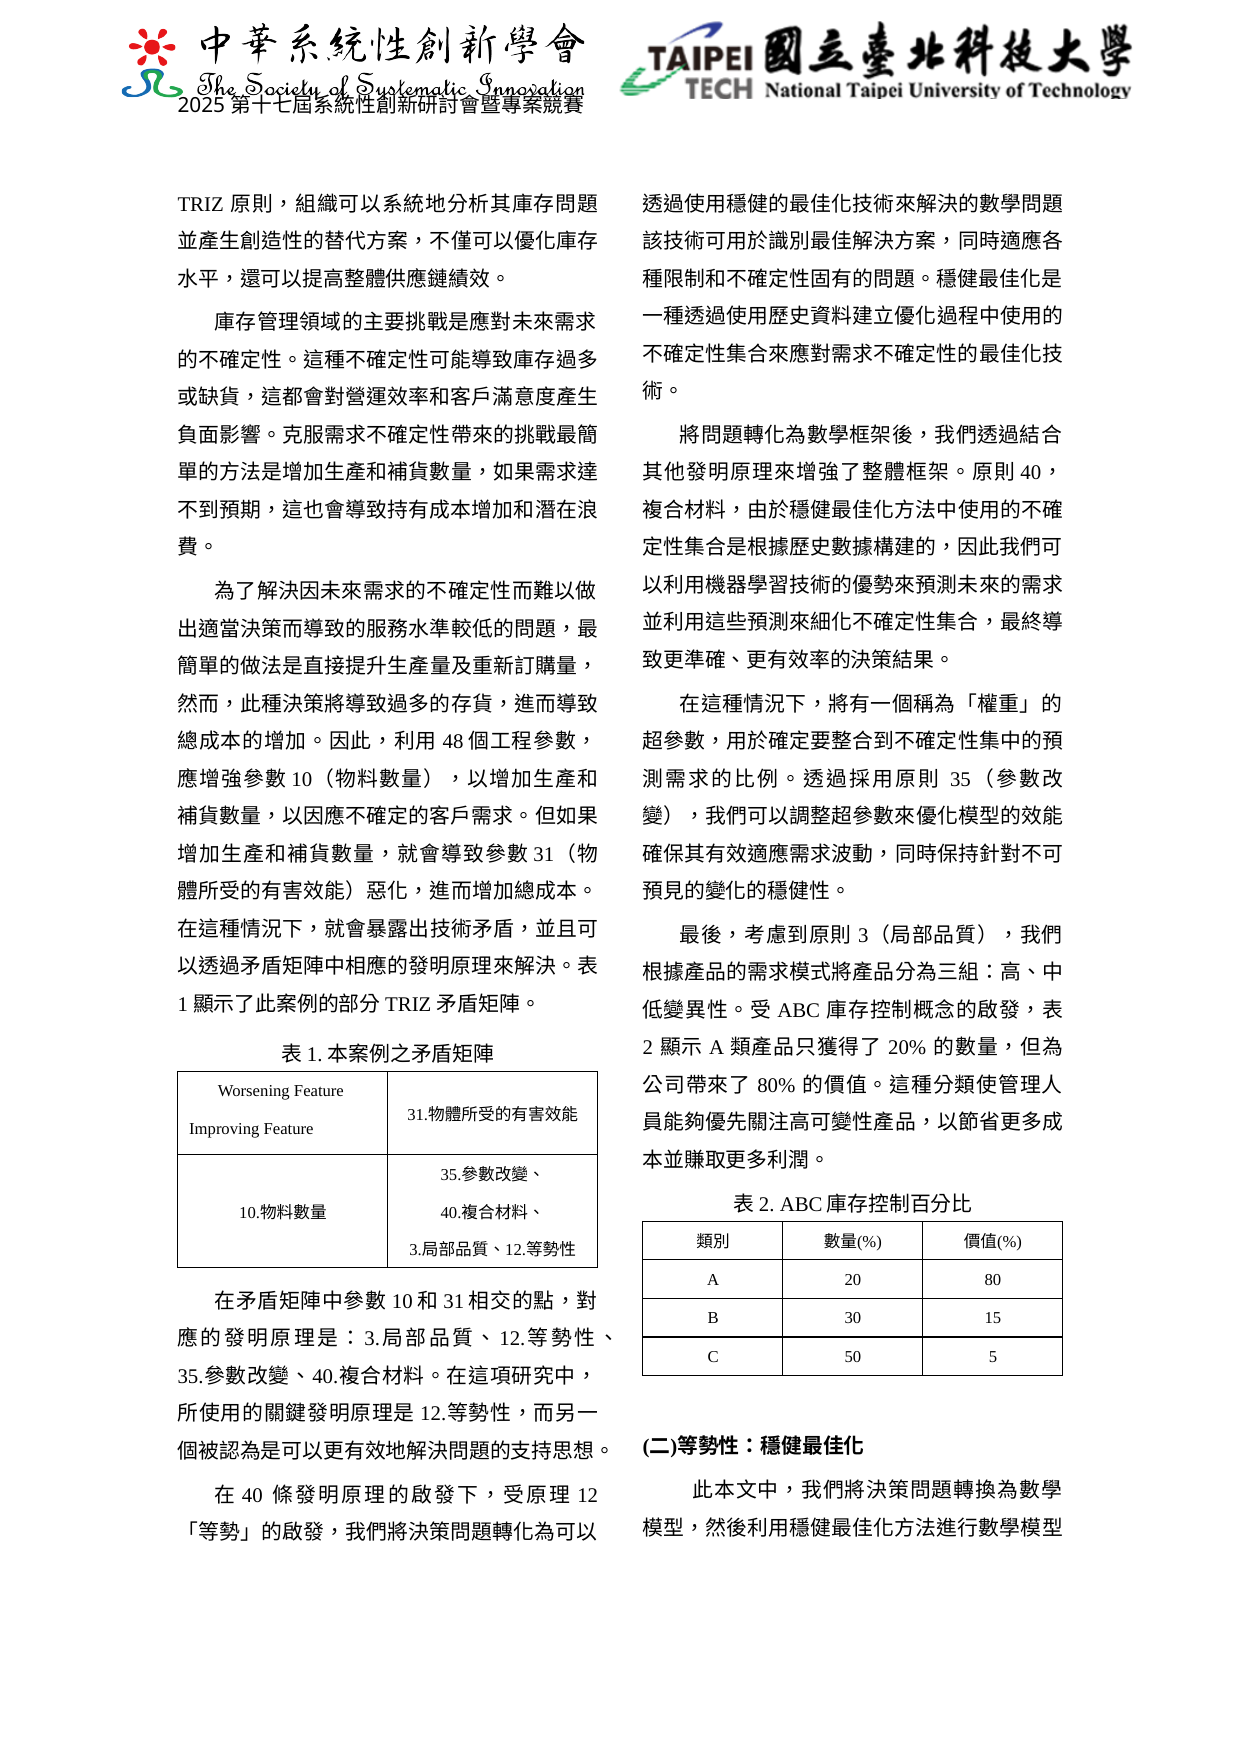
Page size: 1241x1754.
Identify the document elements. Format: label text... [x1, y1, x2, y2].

text 在40 條發明原理的啟發下，受原理12「等勢」的啟發，我們將決策問題轉化為可以透過使用穩健的最佳化技術來解決的數學問題，該技術可用於識別最佳解決方案，同時適應各種限制和不確定性固有的問題。穩健最佳化是一種透過使用歷史資料建立優化過程中使用的不確定性集合來應對需求不確定性的最佳化技術。 [642, 183, 1063, 408]
text TRIZ 方法代表創造性問題解決理論，它提供了系統化的工具和原理，可用於確定針對複雜庫存挑戰的創新解決方案。透過利用 TRIZ 原則，組織可以系統地分析其庫存問題並產生創造性的替代方案，不僅可以優化庫存水平，還可以提高整體供應鏈績效。 [177, 183, 598, 296]
table_cell 50 [783, 1338, 922, 1375]
table_header 31.物體所受的有害效能 [388, 1072, 597, 1153]
table_header Worsening Feature Improving Feature [178, 1072, 387, 1153]
table_cell B [643, 1299, 782, 1336]
table_cell 10.物料數量 [178, 1155, 387, 1267]
text (二)等勢性：穩健最佳化 [642, 1426, 1063, 1463]
text 表 1. 本案例之矛盾矩陣 [177, 1033, 598, 1071]
table_cell 15 [923, 1299, 1062, 1336]
text 在矛盾矩陣中參數10和31相交的點，對應的發明原理是：3.局部品質、12.等勢性、35.參數改變、40.複合材料。在這項研究中，所使用的關鍵發明原理是12.等勢性，而另一個被認為是可以更有效地解決問題的支持思想。 [177, 1281, 598, 1468]
table_header 類別 [643, 1222, 782, 1259]
table_cell C [643, 1338, 782, 1375]
table_cell 5 [923, 1338, 1062, 1375]
text 在40 條發明原理的啟發下，受原理12「等勢」的啟發，我們將決策問題轉化為可以透過使用穩健的最佳化技術來解決的數學問題，該技術可用於識別最佳解決方案，同時適應各種限制和不確定性固有的問題。穩健最佳化是一種透過使用歷史資料建立優化過程中使用的不確定性集合來應對需求不確定性的最佳化技術。 [177, 1474, 598, 1549]
text 在這種情況下，將有一個稱為「權重」的超參數，用於確定要整合到不確定性集中的預測需求的比例。透過採用原則 35（參數改變），我們可以調整超參數來優化模型的效能，確保其有效適應需求波動，同時保持針對不可預見的變化的穩健性。 [642, 683, 1063, 908]
table_cell 30 [783, 1299, 922, 1336]
text 最後，考慮到原則 3（局部品質），我們根據產品的需求模式將產品分為三組：高、中、低變異性。受 ABC 庫存控制概念的啟發，表 2 顯示 A 類產品只獲得了 20% 的數量，但為公司帶來了 80% 的價值。這種分類使管理人員能夠優先關注高可變性產品，以節省更多成本並賺取更多利潤。 [642, 914, 1063, 1177]
table_cell 35.參數改變、 40.複合材料、 3.局部品質、12.等勢性 [388, 1155, 597, 1267]
table_cell A [643, 1260, 782, 1298]
text 為了解決因未來需求的不確定性而難以做出適當決策而導致的服務水準較低的問題，最簡單的做法是直接提升生產量及重新訂購量，然而，此種決策將導致過多的存貨，進而導致總成本的增加。因此，利用48個工程參數，應增強參數10（物料數量），以增加生產和補貨數量，以因應不確定的客戶需求。但如果增加生產和補貨數量，就會導致參數31（物體所受的有害效能）惡化，進而增加總成本。在這種情況下，就會暴露出技術矛盾，並且可以透過矛盾矩陣中相應的發明原理來解決。表 1 顯示了此案例的部分 TRIZ 矛盾矩陣。 [177, 571, 598, 1021]
table_cell 80 [923, 1260, 1062, 1298]
table_cell 20 [783, 1260, 922, 1298]
text 表 2. ABC庫存控制百分比 [642, 1183, 1063, 1221]
table_header 價值(%) [923, 1222, 1062, 1259]
text 庫存管理領域的主要挑戰是應對未來需求的不確定性。這種不確定性可能導致庫存過多或缺貨，這都會對營運效率和客戶滿意度產生負面影響。克服需求不確定性帶來的挑戰最簡單的方法是增加生產和補貨數量，如果需求達不到預期，這也會導致持有成本增加和潛在浪費。 [177, 302, 598, 564]
picture [121, 22, 584, 101]
table_header 數量(%) [783, 1222, 922, 1259]
picture [617, 20, 1133, 99]
text 將問題轉化為數學框架後，我們透過結合其他發明原理來增強​​了整體框架。原則40，複合材料，由於穩健最佳化方法中使用的不確定性集合是根據歷史數據構建的，因此我們可以利用機器學習技術的優勢來預測未來的需求，並利用這些預測來細化不確定性集合，最終導致更準確、更有效率的決策結果。 [642, 414, 1063, 677]
